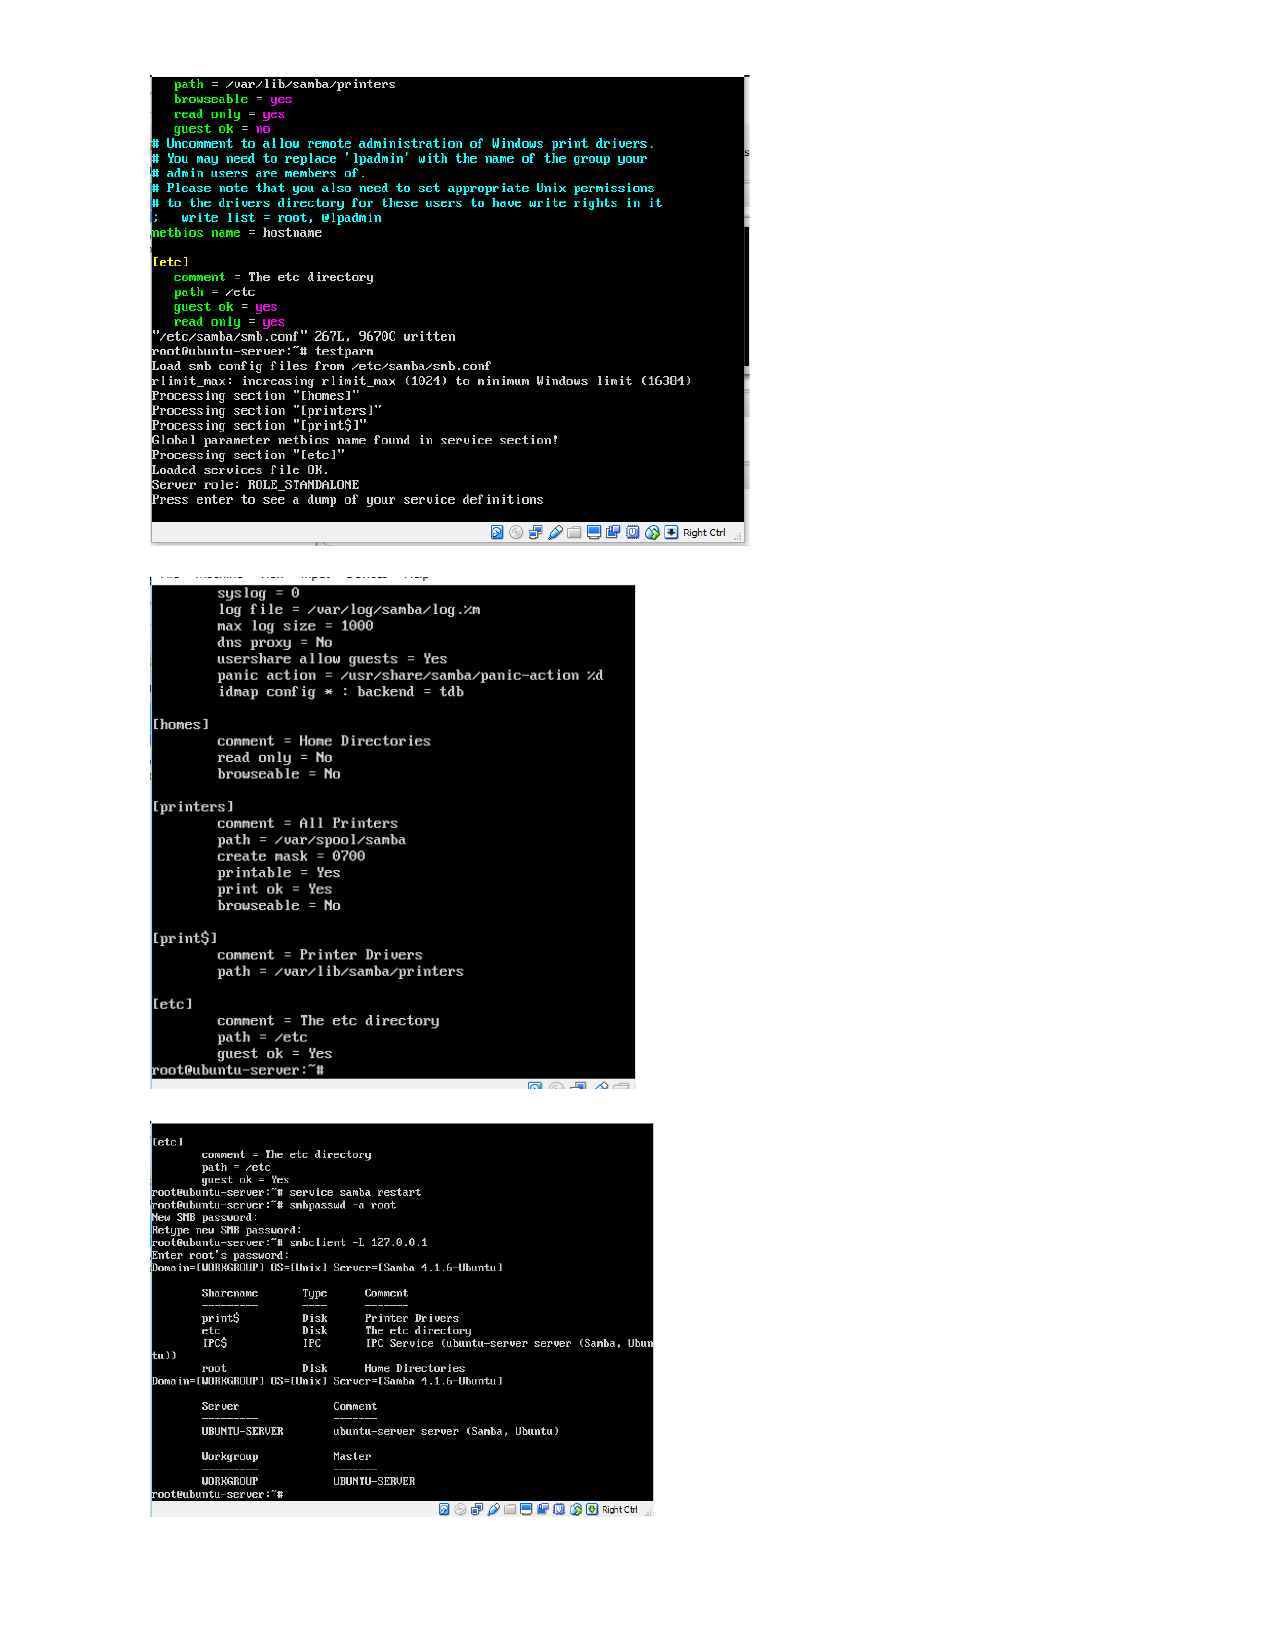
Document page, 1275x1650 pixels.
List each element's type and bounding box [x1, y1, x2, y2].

picture [150, 75, 750, 546]
picture [150, 1121, 654, 1517]
picture [150, 577, 636, 1089]
